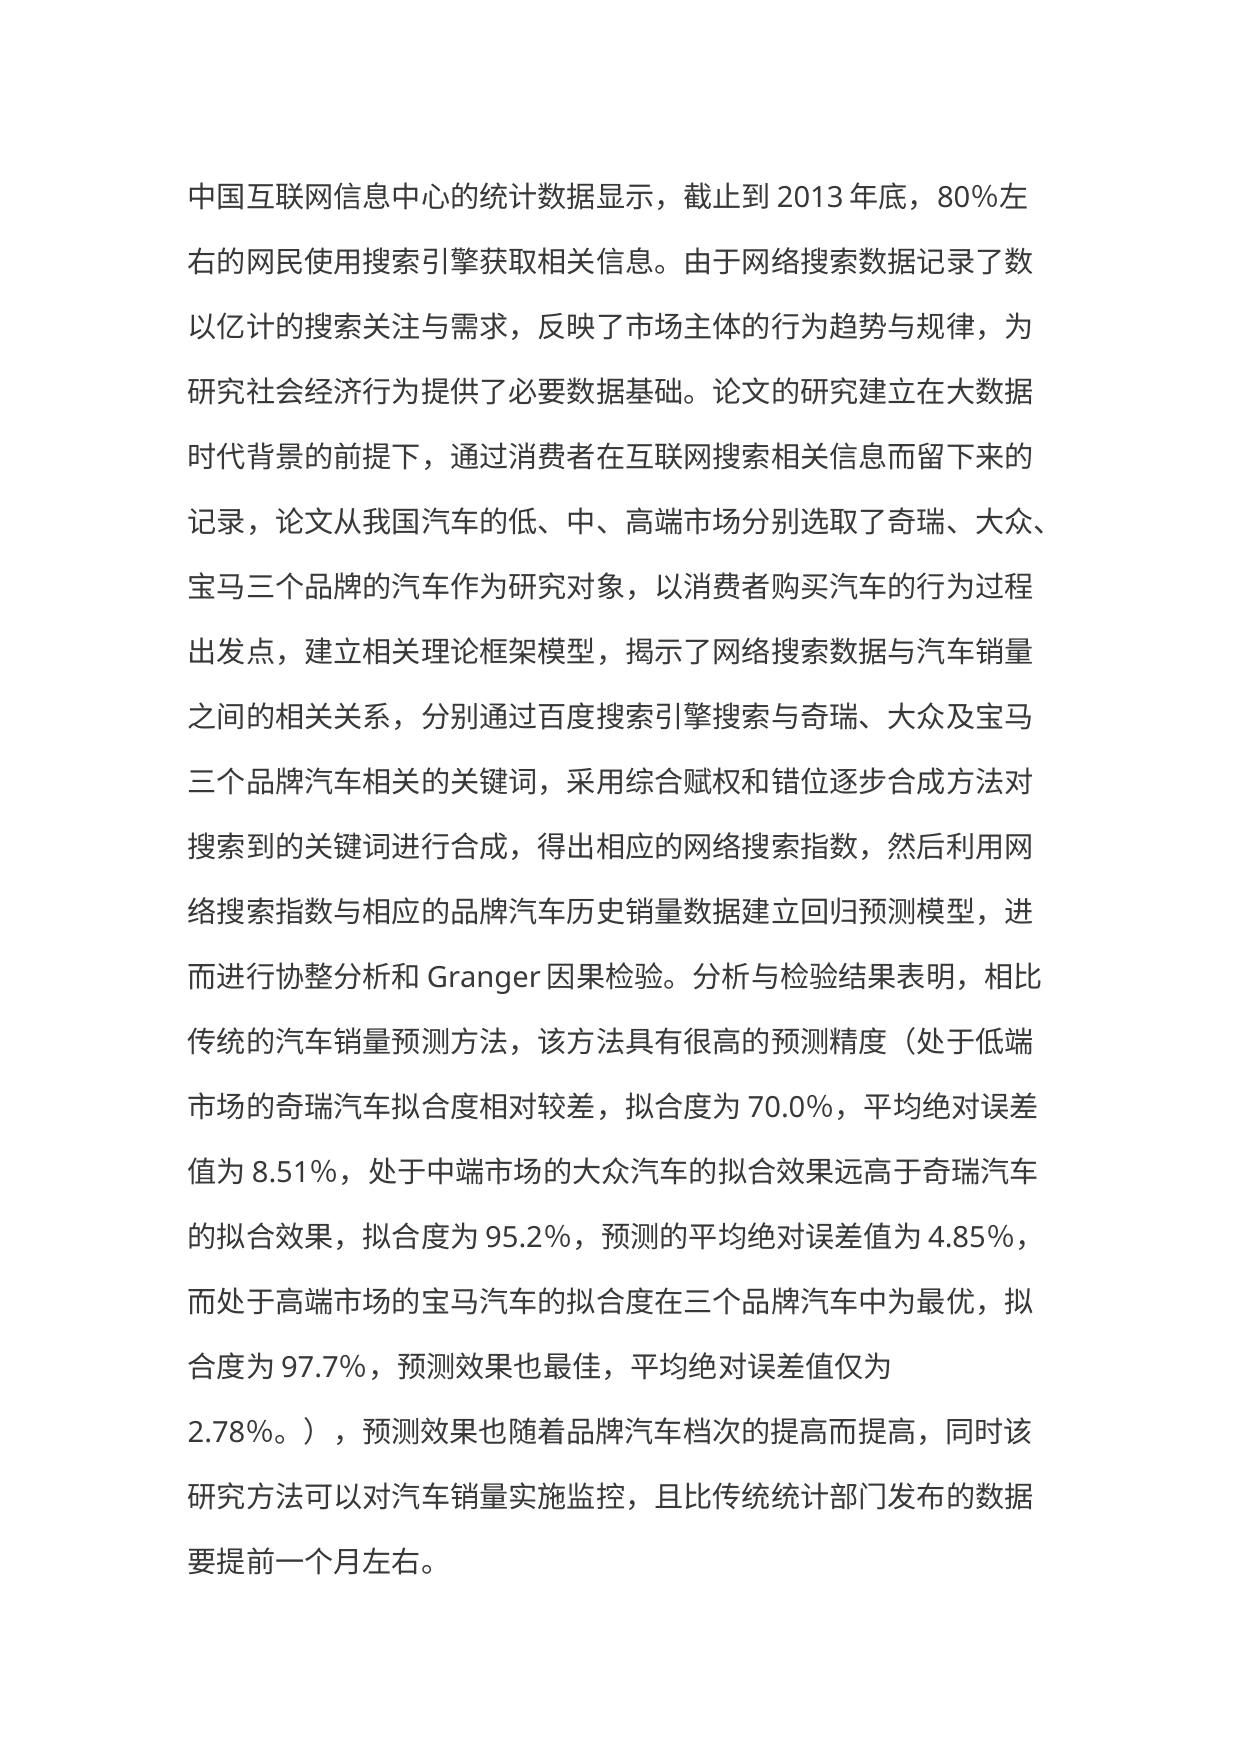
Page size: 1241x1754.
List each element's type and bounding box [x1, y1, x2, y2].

text [187, 162, 1053, 1592]
